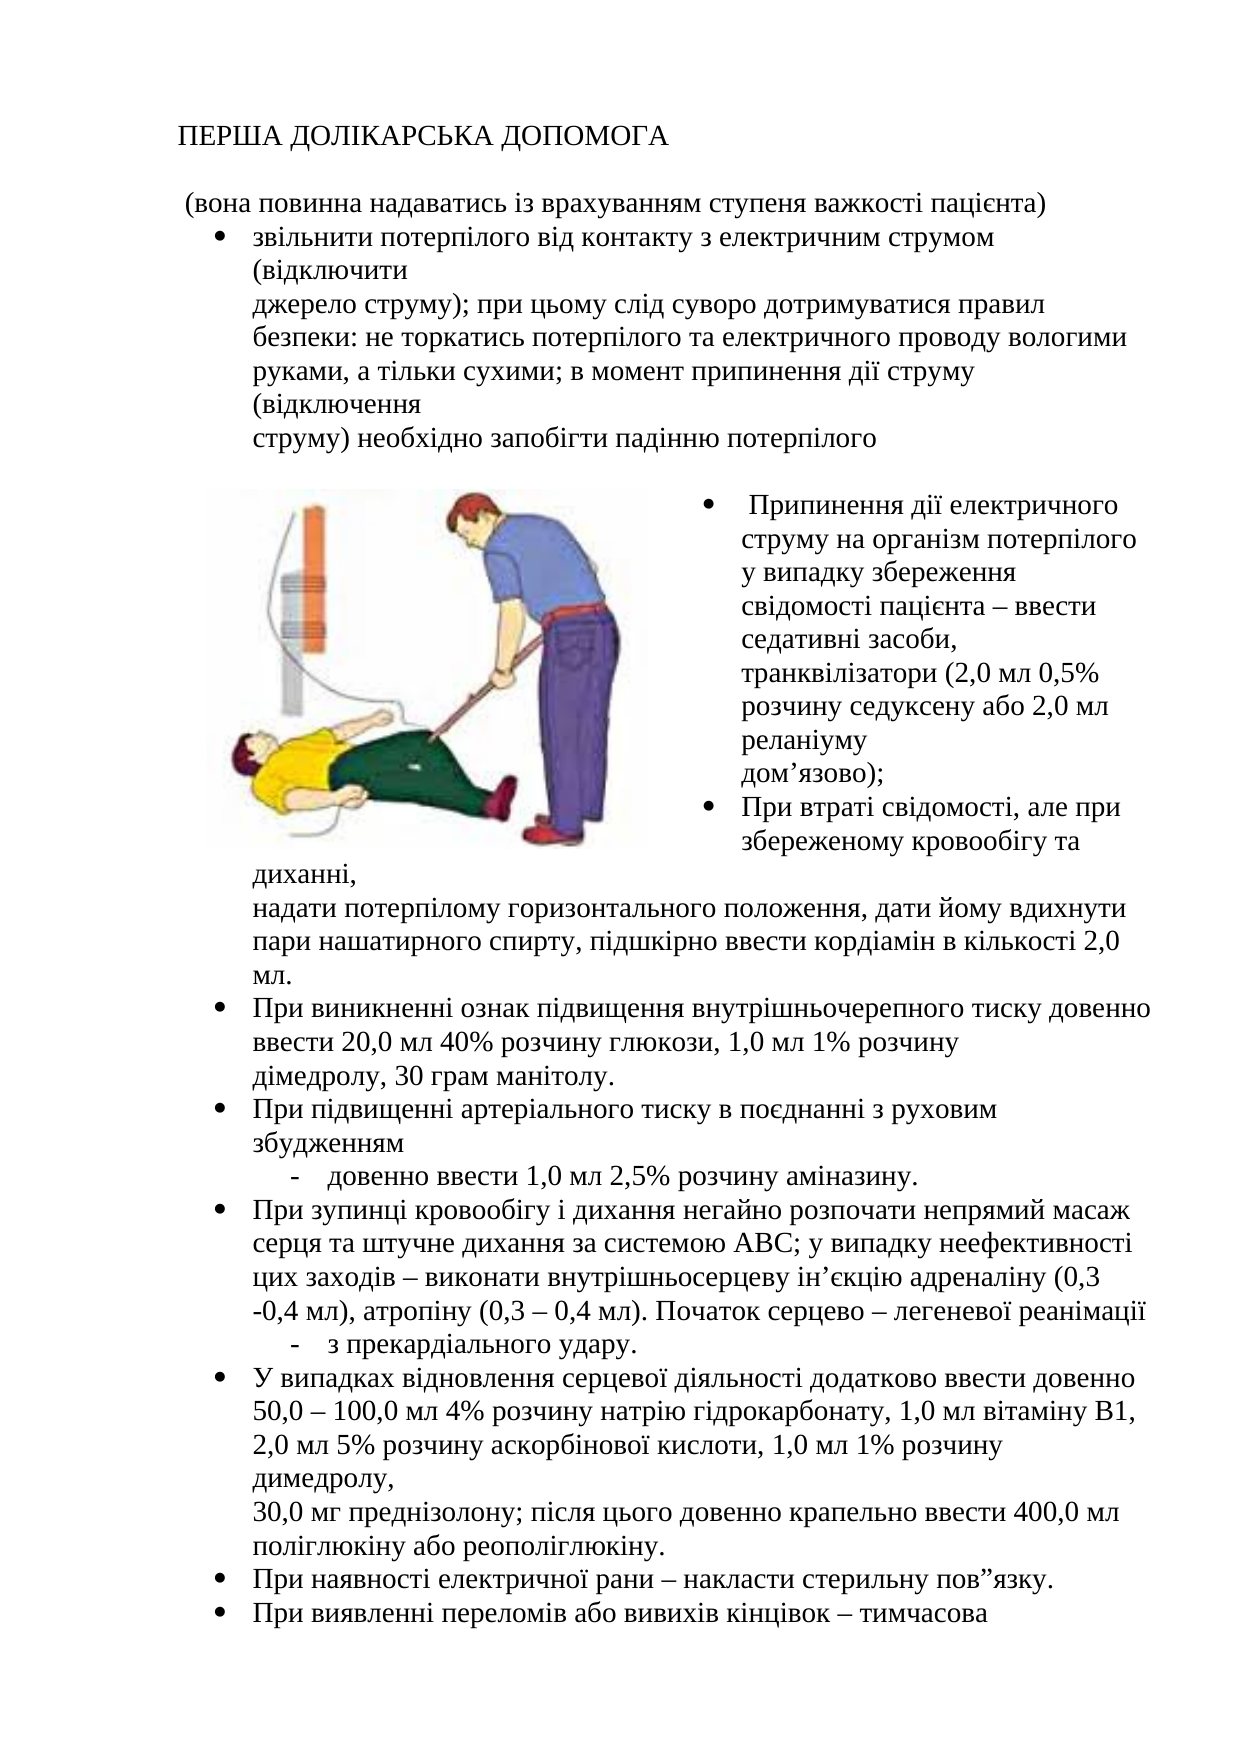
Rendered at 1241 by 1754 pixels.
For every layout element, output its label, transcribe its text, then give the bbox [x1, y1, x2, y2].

list цих заходів – виконати внутрішньосерцеву ін’єкцію адреналіну (0,3 [252, 1259, 1152, 1293]
text (вона повинна надаватись із врахуванням ступеня важкості пацієнта) [177, 185, 1152, 219]
list дом’язово); [648, 756, 1152, 789]
list з прекардіального удару. [290, 1326, 1152, 1360]
list руками, а тільки сухими; в момент припинення дії струму (відключення [252, 353, 1152, 420]
list струму) необхідно запобігти падінню потерпілого [252, 420, 1152, 454]
list безпеки: не торкатись потерпілого та електричного проводу вологими [252, 319, 1152, 353]
picture [206, 489, 648, 849]
list у випадку збереження свідомості пацієнта – ввести седативні засоби, [648, 554, 1152, 655]
list поліглюкіну або реополіглюкіну. [252, 1528, 1152, 1561]
list -0,4 мл), атропіну (0,3 – 0,4 мл). Початок серцево – легеневої реанімації [252, 1293, 1152, 1326]
list довенно ввести 1,0 мл 2,5% розчину аміназину. [290, 1158, 1152, 1192]
list ввести 20,0 мл 40% розчину глюкози, 1,0 мл 1% розчину [252, 1024, 1152, 1058]
list При зупинці кровообігу і дихання негайно розпочати непрямий масаж [215, 1192, 1152, 1226]
list При втраті свідомості, але при збереженому кровообігу та диханні, [215, 789, 1152, 890]
list транквілізатори (2,0 мл 0,5% розчину седуксену або 2,0 мл реланіуму [648, 655, 1152, 756]
list мл. [252, 957, 1152, 991]
list При наявності електричної рани – накласти стерильну пов”язку. [215, 1561, 1152, 1595]
list Припинення дії електричного струму на організм потерпілого [215, 487, 1152, 554]
list надати потерпілому горизонтального положення, дати йому вдихнути [252, 890, 1152, 923]
list пари нашатирного спирту, підшкірно ввести кордіамін в кількості 2,0 [252, 923, 1152, 957]
list дімедролу, 30 грам манітолу. [252, 1058, 1152, 1091]
list 50,0 – 100,0 мл 4% розчину натрію гідрокарбонату, 1,0 мл вітаміну В1, [252, 1393, 1152, 1427]
list 2,0 мл 5% розчину аскорбінової кислоти, 1,0 мл 1% розчину димедролу, [252, 1427, 1152, 1494]
list При виявленні переломів або вивихів кінцівок – тимчасова [215, 1595, 1152, 1628]
text ПЕРША ДОЛІКАРСЬКА ДОПОМОГА [177, 118, 1152, 152]
list серця та штучне дихання за системою АВС; у випадку неефективності [252, 1226, 1152, 1259]
list У випадках відновлення серцевої діяльності додатково ввести довенно [215, 1360, 1152, 1393]
list джерело струму); при цьому слід суворо дотримуватися правил [252, 286, 1152, 319]
list При підвищенні артеріального тиску в поєднанні з руховим збудженням [215, 1091, 1152, 1158]
list 30,0 мг преднізолону; після цього довенно крапельно ввести 400,0 мл [252, 1494, 1152, 1528]
list При виникненні ознак підвищення внутрішньочерепного тиску довенно [215, 991, 1152, 1024]
list звільнити потерпілого від контакту з електричним струмом (відключити [215, 219, 1152, 286]
